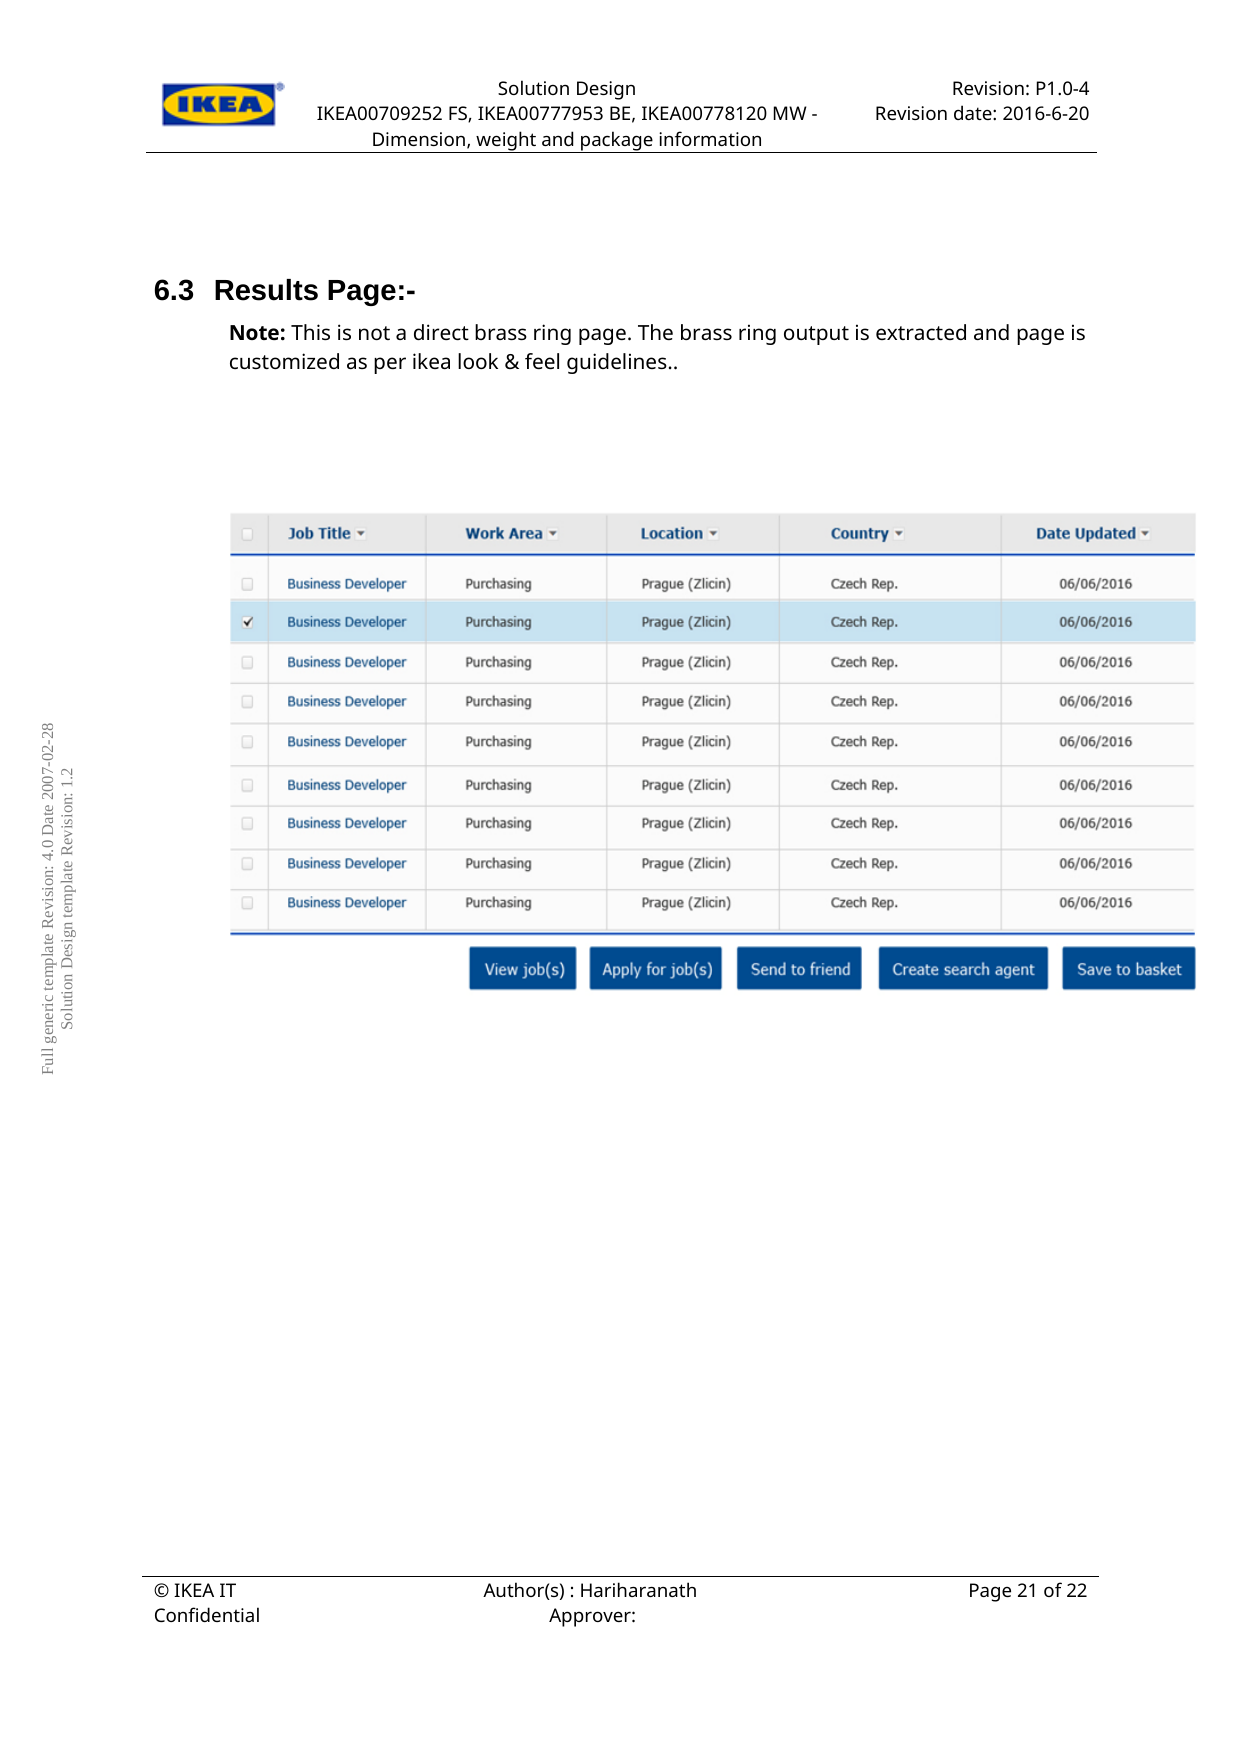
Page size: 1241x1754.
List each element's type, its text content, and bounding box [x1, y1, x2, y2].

picture [153, 75, 285, 136]
text Note: This is not a direct brass ring page. The brass ring output is extracted and page is customized as per ikea look & feel guidelines.. [228, 318, 1087, 375]
picture [228, 510, 1204, 1000]
subtitle Results Page:- [153, 272, 1087, 306]
